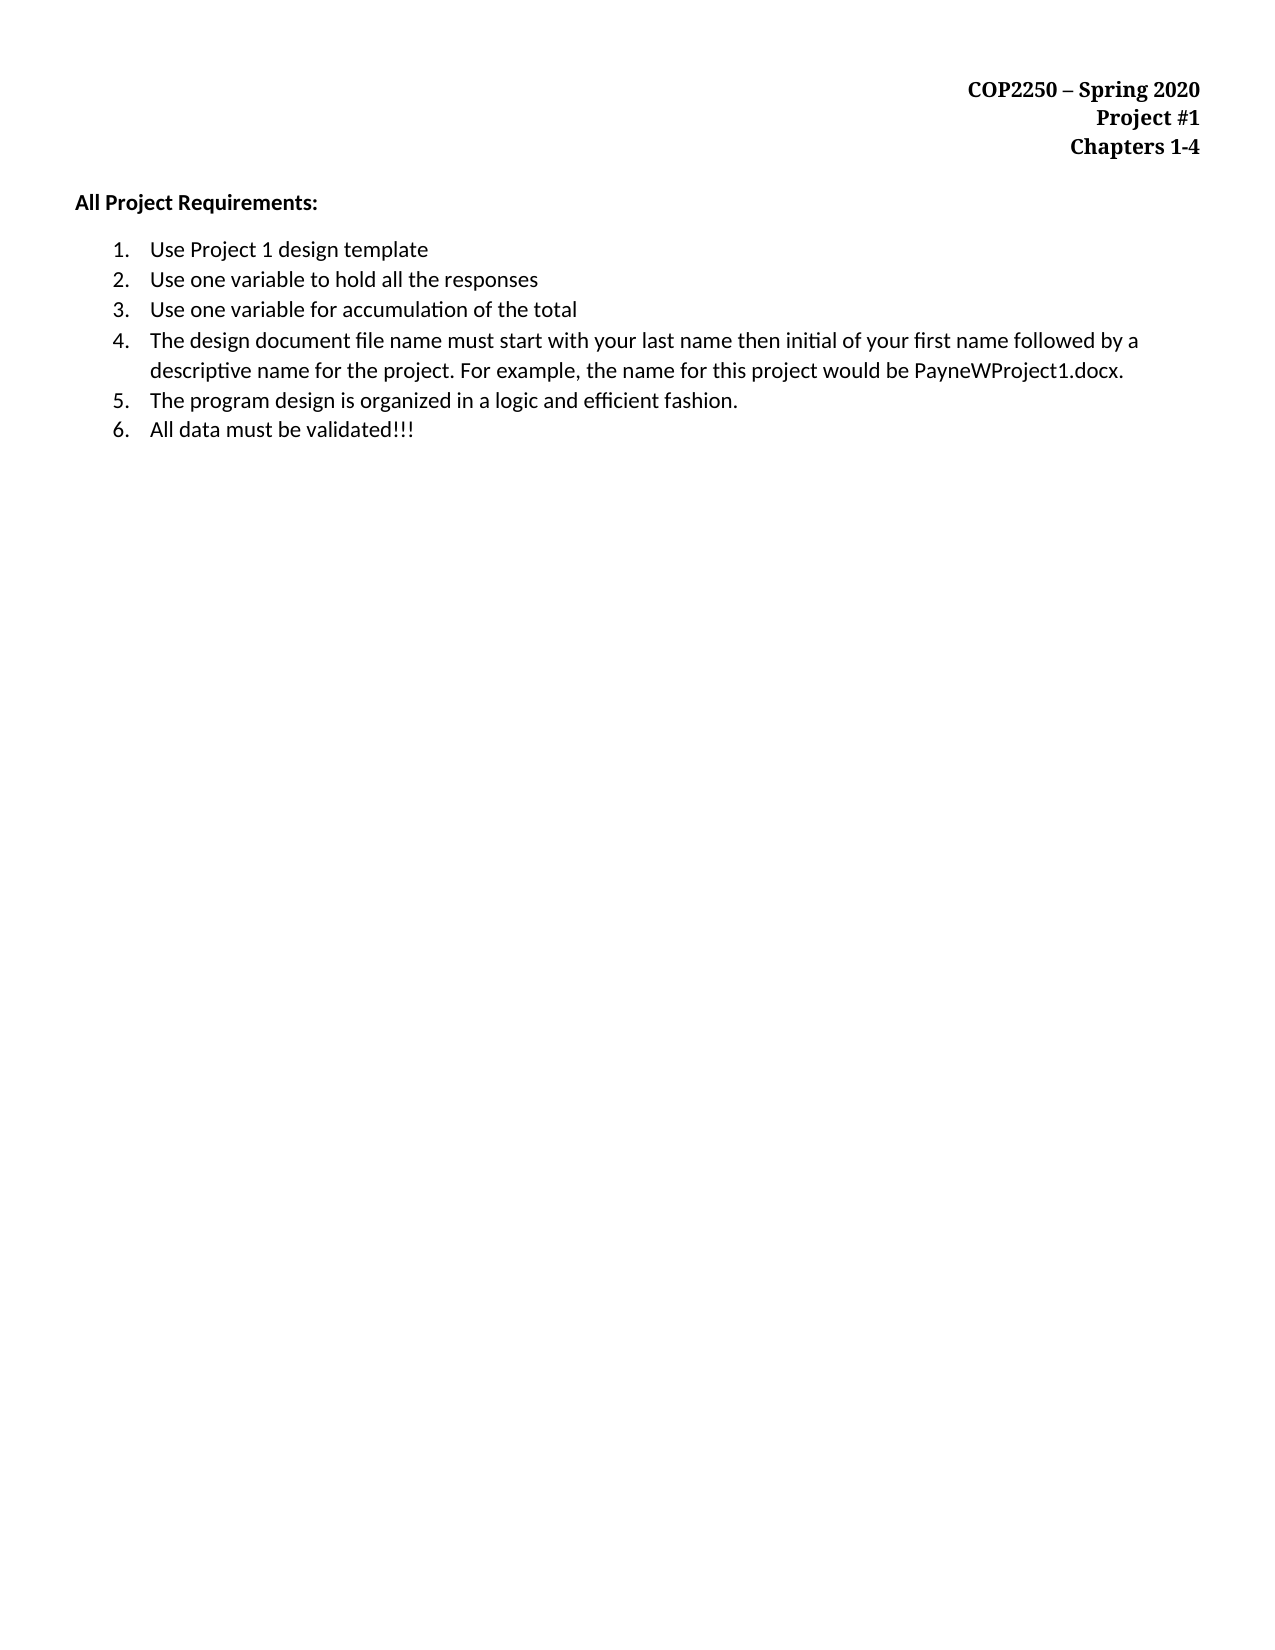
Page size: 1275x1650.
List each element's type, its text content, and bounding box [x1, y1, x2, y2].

list Use one variable for accumulation of the total [112, 296, 1200, 324]
list The program design is organized in a logic and efficient fashion. [112, 386, 1200, 414]
list All data must be validated!!! [112, 416, 1200, 444]
list Use one variable to hold all the responses [112, 265, 1200, 293]
list Use Project 1 design template [112, 235, 1200, 263]
list The design document file name must start with your last name then initial of your first name followed by a descriptive name for the project. For example, the name for this project would be PayneWProject1.docx. [112, 326, 1200, 384]
text All Project Requirements: [75, 188, 1200, 216]
